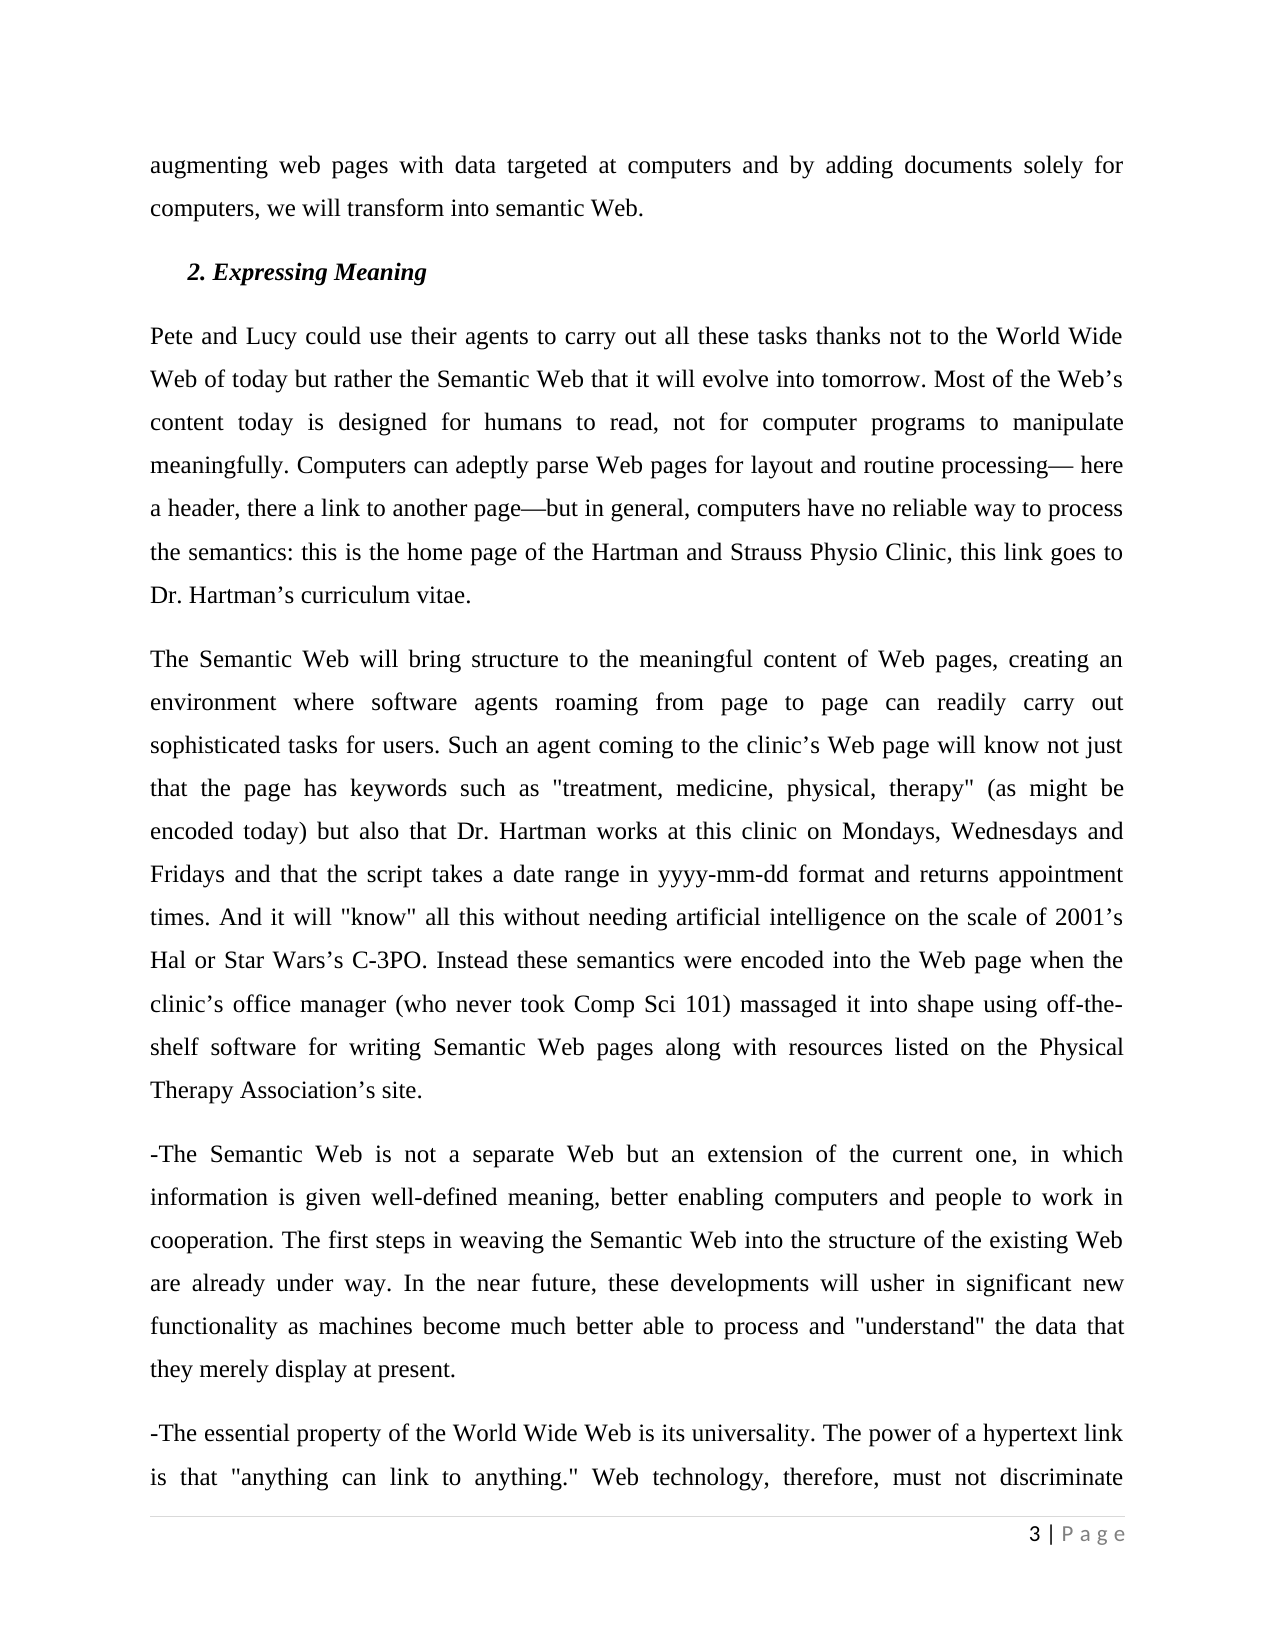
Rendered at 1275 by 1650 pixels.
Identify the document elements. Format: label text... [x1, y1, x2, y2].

text 2. Expressing Meaning [150, 257, 1125, 286]
text The Semantic Web will bring structure to the meaningful content of Web pages, creating an environment where software agents roaming from page to page can readily carry out sophisticated tasks for users. Such an agent coming to the clinic’s Web page will know not just that the page has keywords such as "treatment, medicine, physical, therapy" (as might be encoded today) but also that Dr. Hartman works at this clinic on Mondays, Wednesdays and Fridays and that the script takes a date range in yyyy-mm-dd format and returns appointment times. And it will "know" all this without needing artificial intelligence on the scale of 2001’s Hal or Star Wars’s C-3PO. Instead these semantics were encoded into the Web page when the clinic’s office manager (who never took Comp Sci 101) massaged it into shape using off-the-shelf software for writing Semantic Web pages along with resources listed on the Physical Therapy Association’s site. [150, 644, 1125, 1104]
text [150, 1418, 1125, 1490]
text -The Semantic Web is not a separate Web but an extension of the current one, in which information is given well-defined meaning, better enabling computers and people to work in cooperation. The first steps in weaving the Semantic Web into the structure of the existing Web are already under way. In the near future, these developments will usher in significant new functionality as machines become much better able to process and "understand" the data that they merely display at present. [150, 1139, 1125, 1383]
text Pete and Lucy could use their agents to carry out all these tasks thanks not to the World Wide Web of today but rather the Semantic Web that it will evolve into tomorrow. Most of the Web’s content today is designed for humans to read, not for computer programs to manipulate meaningfully. Computers can adeptly parse Web pages for layout and routine processing— here a header, there a link to another page—but in general, computers have no reliable way to process the semantics: this is the home page of the Hartman and Strauss Physio Clinic, this link goes to Dr. Hartman’s curriculum vitae. [150, 321, 1125, 608]
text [150, 150, 1125, 222]
